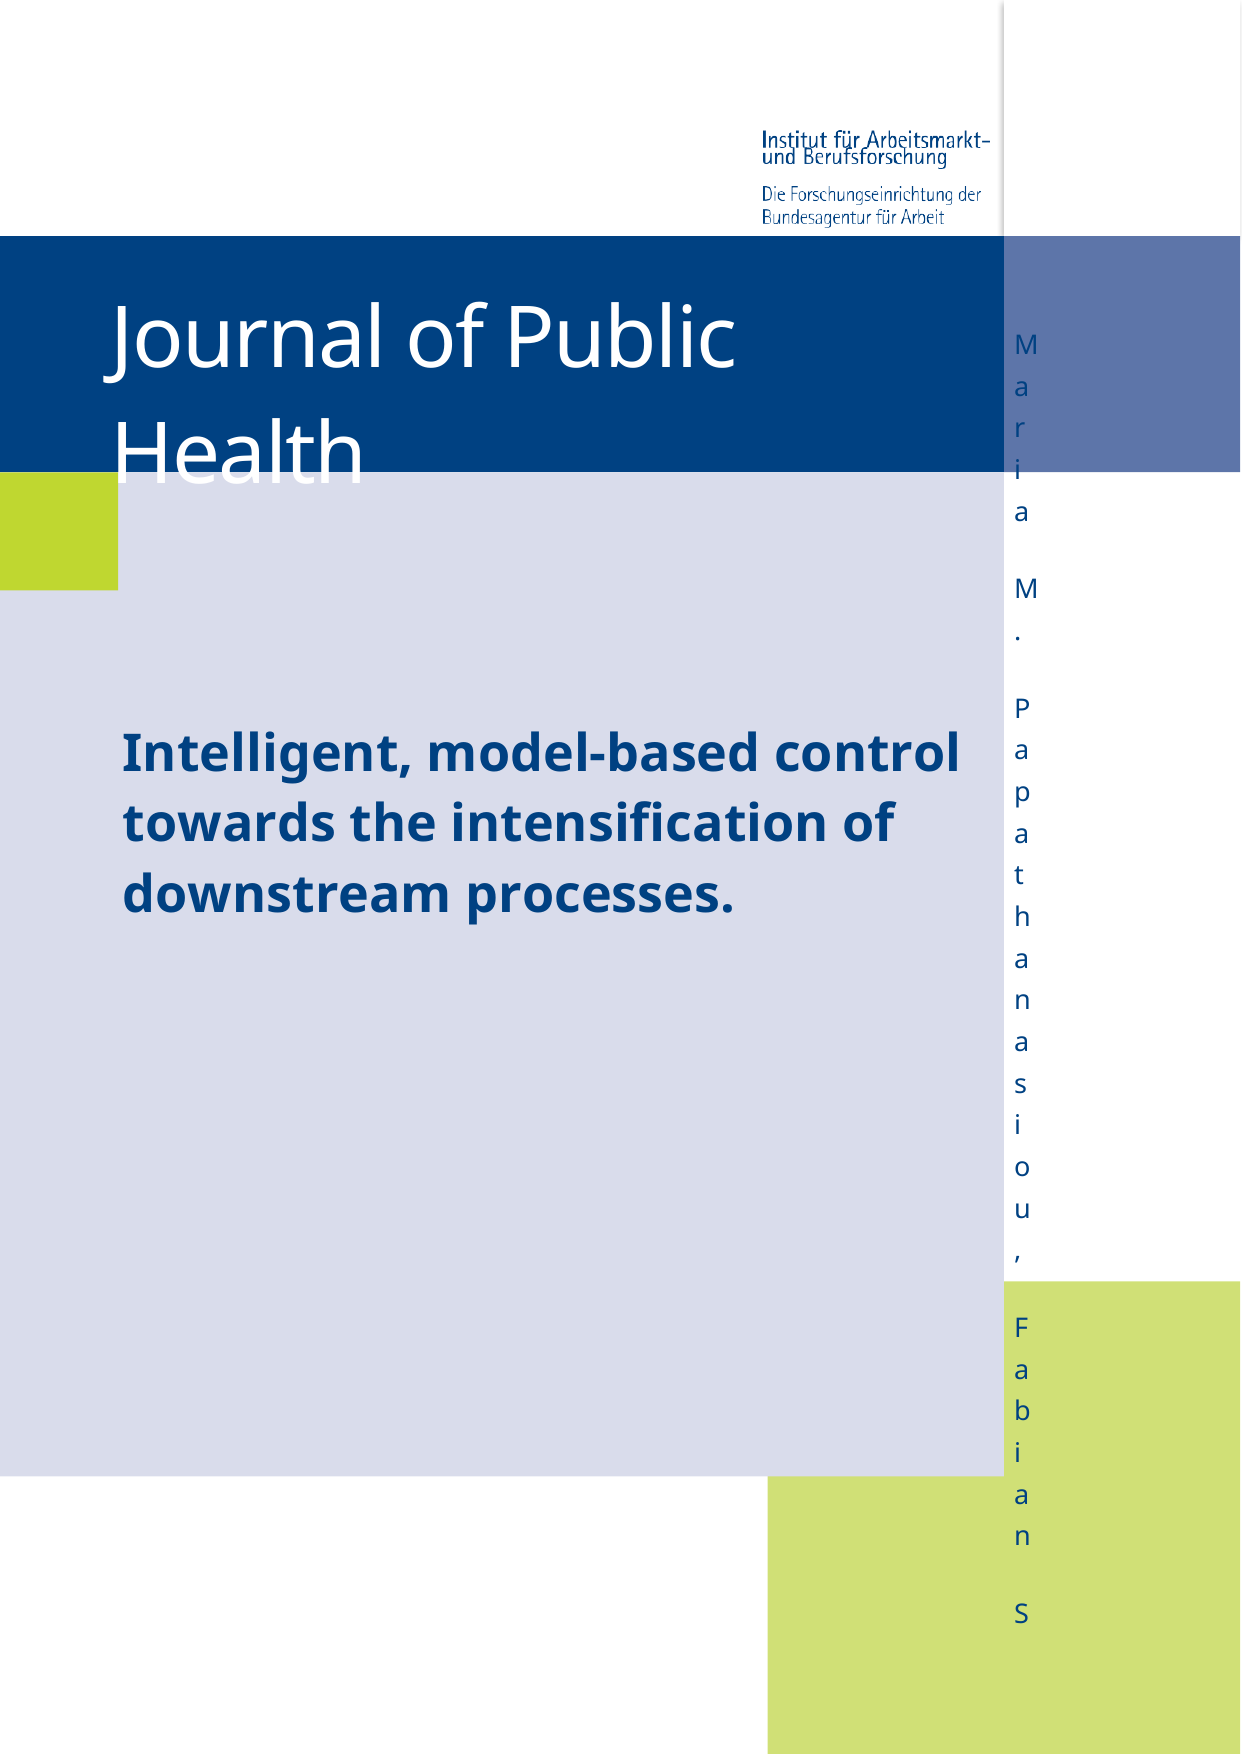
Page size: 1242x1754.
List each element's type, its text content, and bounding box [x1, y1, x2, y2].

picture [763, 186, 981, 205]
picture [763, 209, 944, 228]
text Intelligent, model-based control towards the intensification of downstream processes. [122, 715, 981, 928]
title Journal of Public Health [111, 276, 981, 508]
picture [763, 130, 990, 169]
